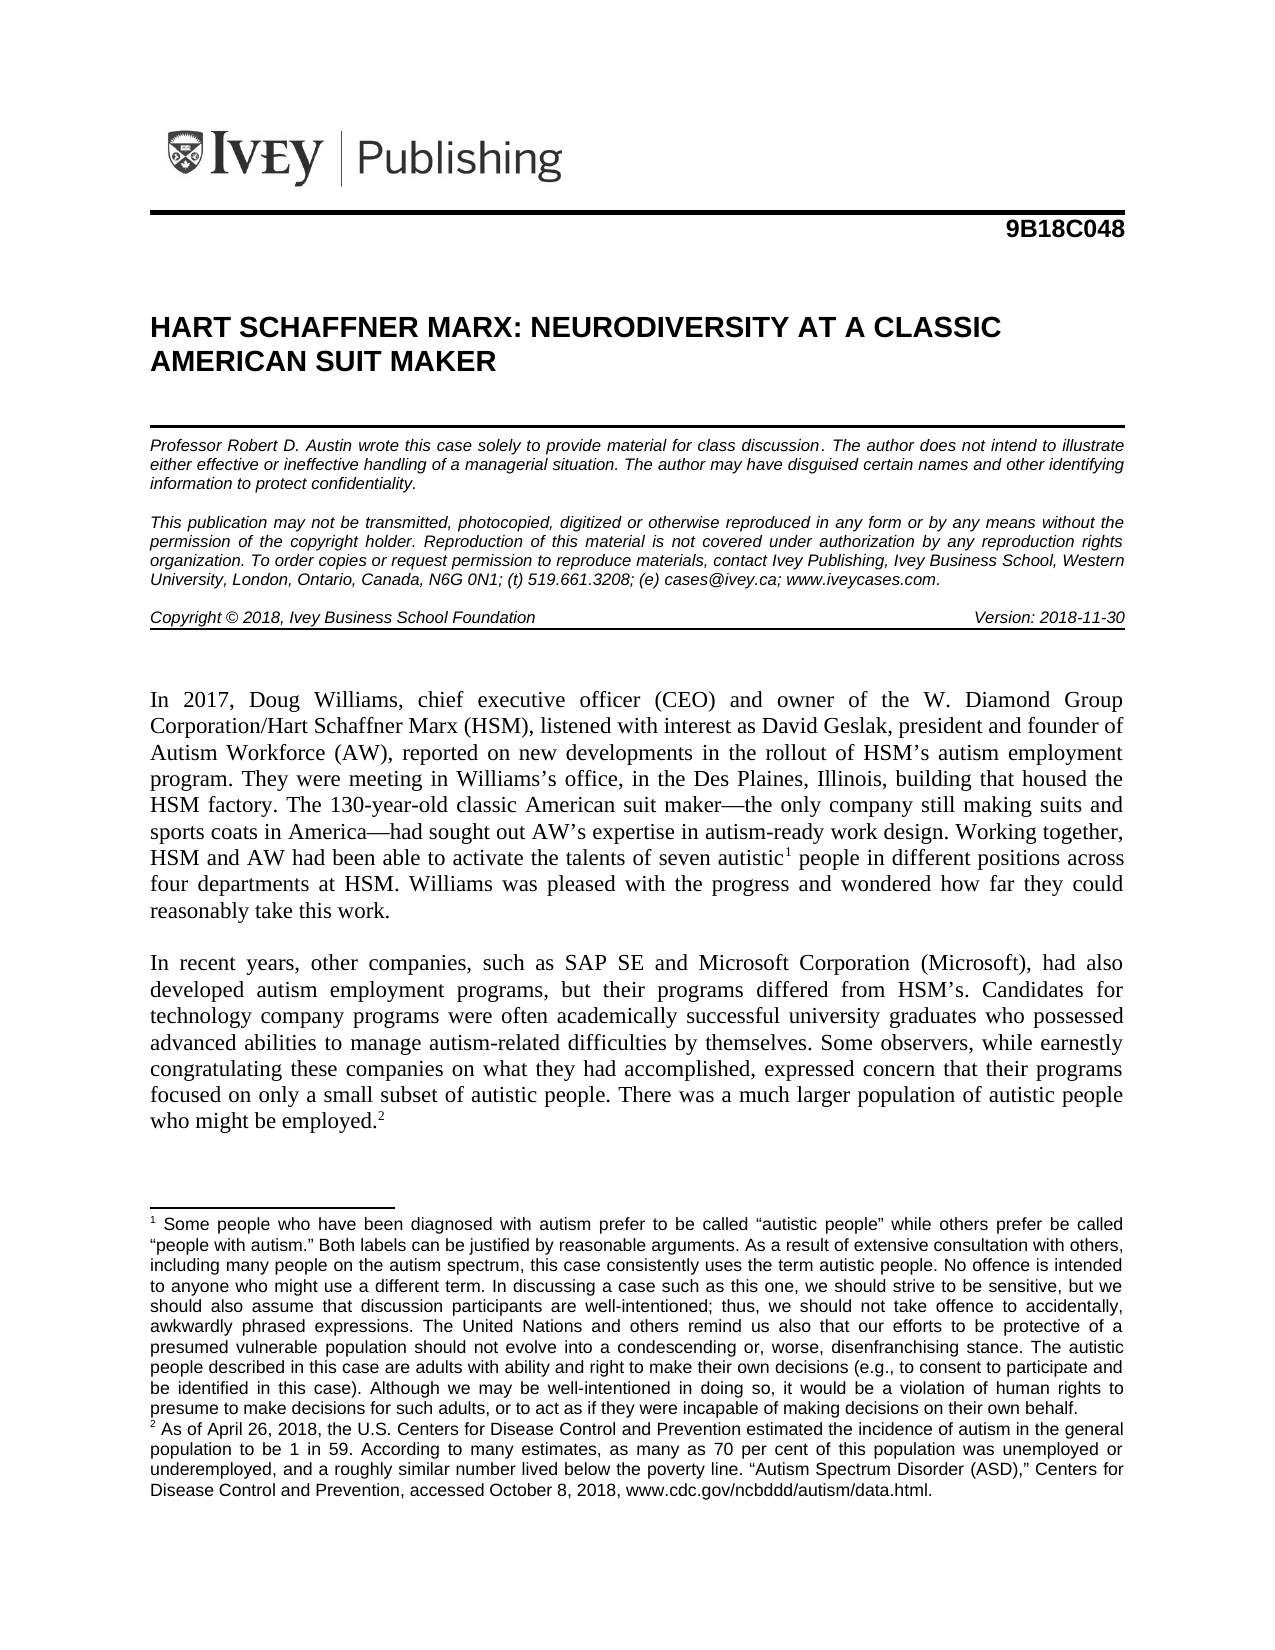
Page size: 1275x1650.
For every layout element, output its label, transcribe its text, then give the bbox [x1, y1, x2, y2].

text Professor Robert D. Austin wrote this case solely to provide material for class discussion. The author does not intend to illustrate either effective or ineffective handling of a managerial situation. The author may have disguised certain names and other identifying information to protect confidentiality. [150, 428, 1125, 493]
text In recent years, other companies, such as SAP SE and Microsoft Corporation (Microsoft), had also developed autism employment programs, but their programs differed from HSM’s. Candidates for technology company programs were often academically successful university graduates who possessed advanced abilities to manage autism-related difficulties by themselves. Some observers, while earnestly congratulating these companies on what they had accomplished, expressed concern that their programs focused on only a small subset of autistic people. There was a much larger population of autistic people who might be employed. [150, 949, 1125, 1134]
text Copyright © 2018, Ivey Business School Foundation Version: 2018-11-30 [150, 608, 1125, 627]
text This publication may not be transmitted, photocopied, digitized or otherwise reproduced in any form or by any means without the permission of the copyright holder. Reproduction of this material is not covered under authorization by any reproduction rights organization. To order copies or request permission to reproduce materials, contact Ivey Publishing, Ivey Business School, Western University, London, Ontario, Canada, N6G 0N1; (t) 519.661.3208; (e) cases@ivey.ca; www.iveycases.com. [150, 512, 1125, 589]
title Hart Schaffner Marx: Neurodiversity at a Classic American Suit Maker [150, 310, 1125, 377]
text In 2017, Doug Williams, chief executive officer (CEO) and owner of the W. Diamond Group Corporation/Hart Schaffner Marx (HSM), listened with interest as David Geslak, president and founder of Autism Workforce (AW), reported on new developments in the rollout of HSM’s autism employment program. They were meeting in Williams’s office, in the Des Plaines, Illinois, building that housed the HSM factory. The 130-year-old classic American suit maker—the only company still making suits and sports coats in America—had sought out AW’s expertise in autism-ready work design. Working together, HSM and AW had been able to activate the talents of seven autistic people in different positions across four departments at HSM. Williams was pleased with the progress and wondered how far they could reasonably take this work. [150, 686, 1125, 923]
text 9B18C048 [150, 215, 1125, 243]
